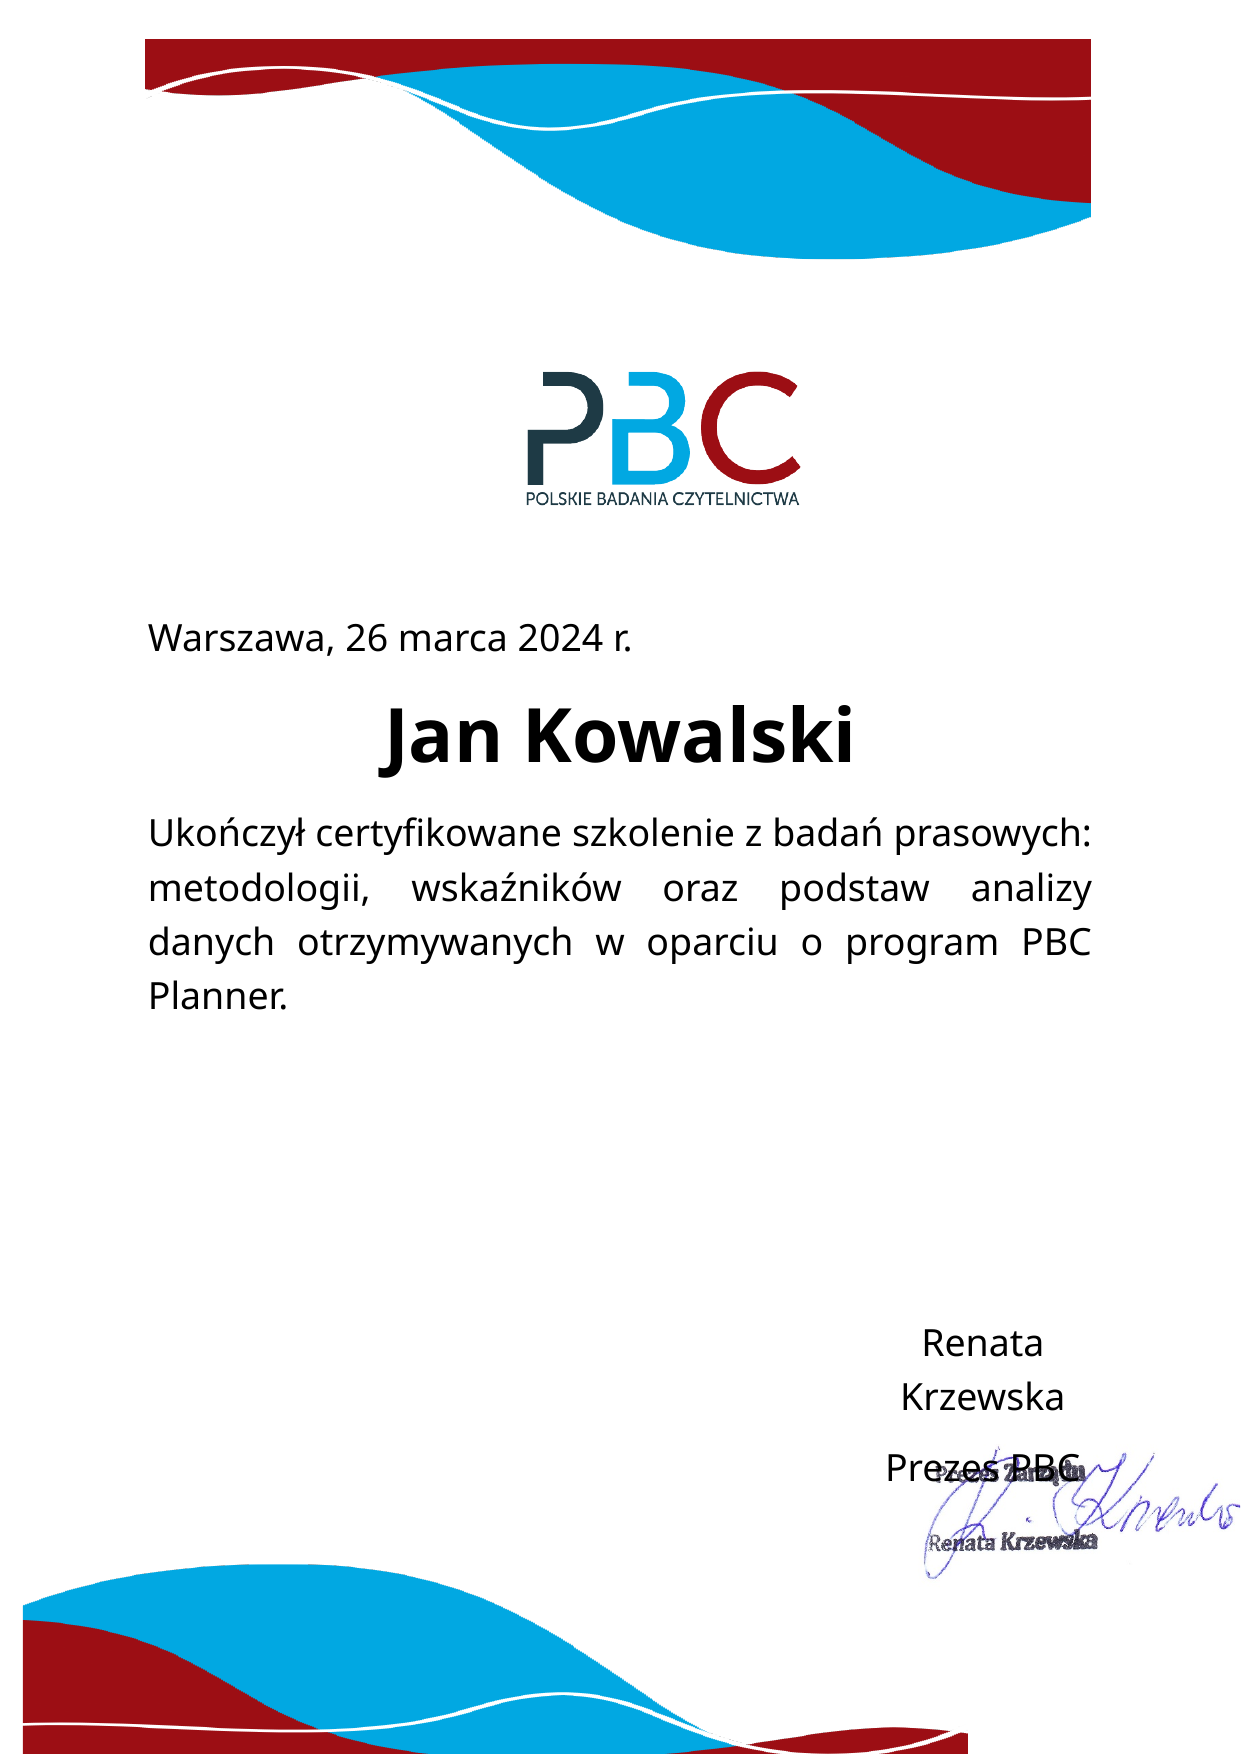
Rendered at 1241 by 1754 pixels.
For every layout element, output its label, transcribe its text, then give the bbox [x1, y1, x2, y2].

text Ukończył certyfikowane szkolenie z badań prasowych: metodologii, wskaźników oraz podstaw analizy danych otrzymywanych w oparciu o program PBC Planner. [148, 807, 1093, 1020]
text Jan Kowalski [148, 682, 1093, 784]
picture [145, 39, 1091, 581]
picture [22, 1423, 1241, 1754]
text Warszawa, 26 marca 2024 r. [148, 611, 1093, 662]
